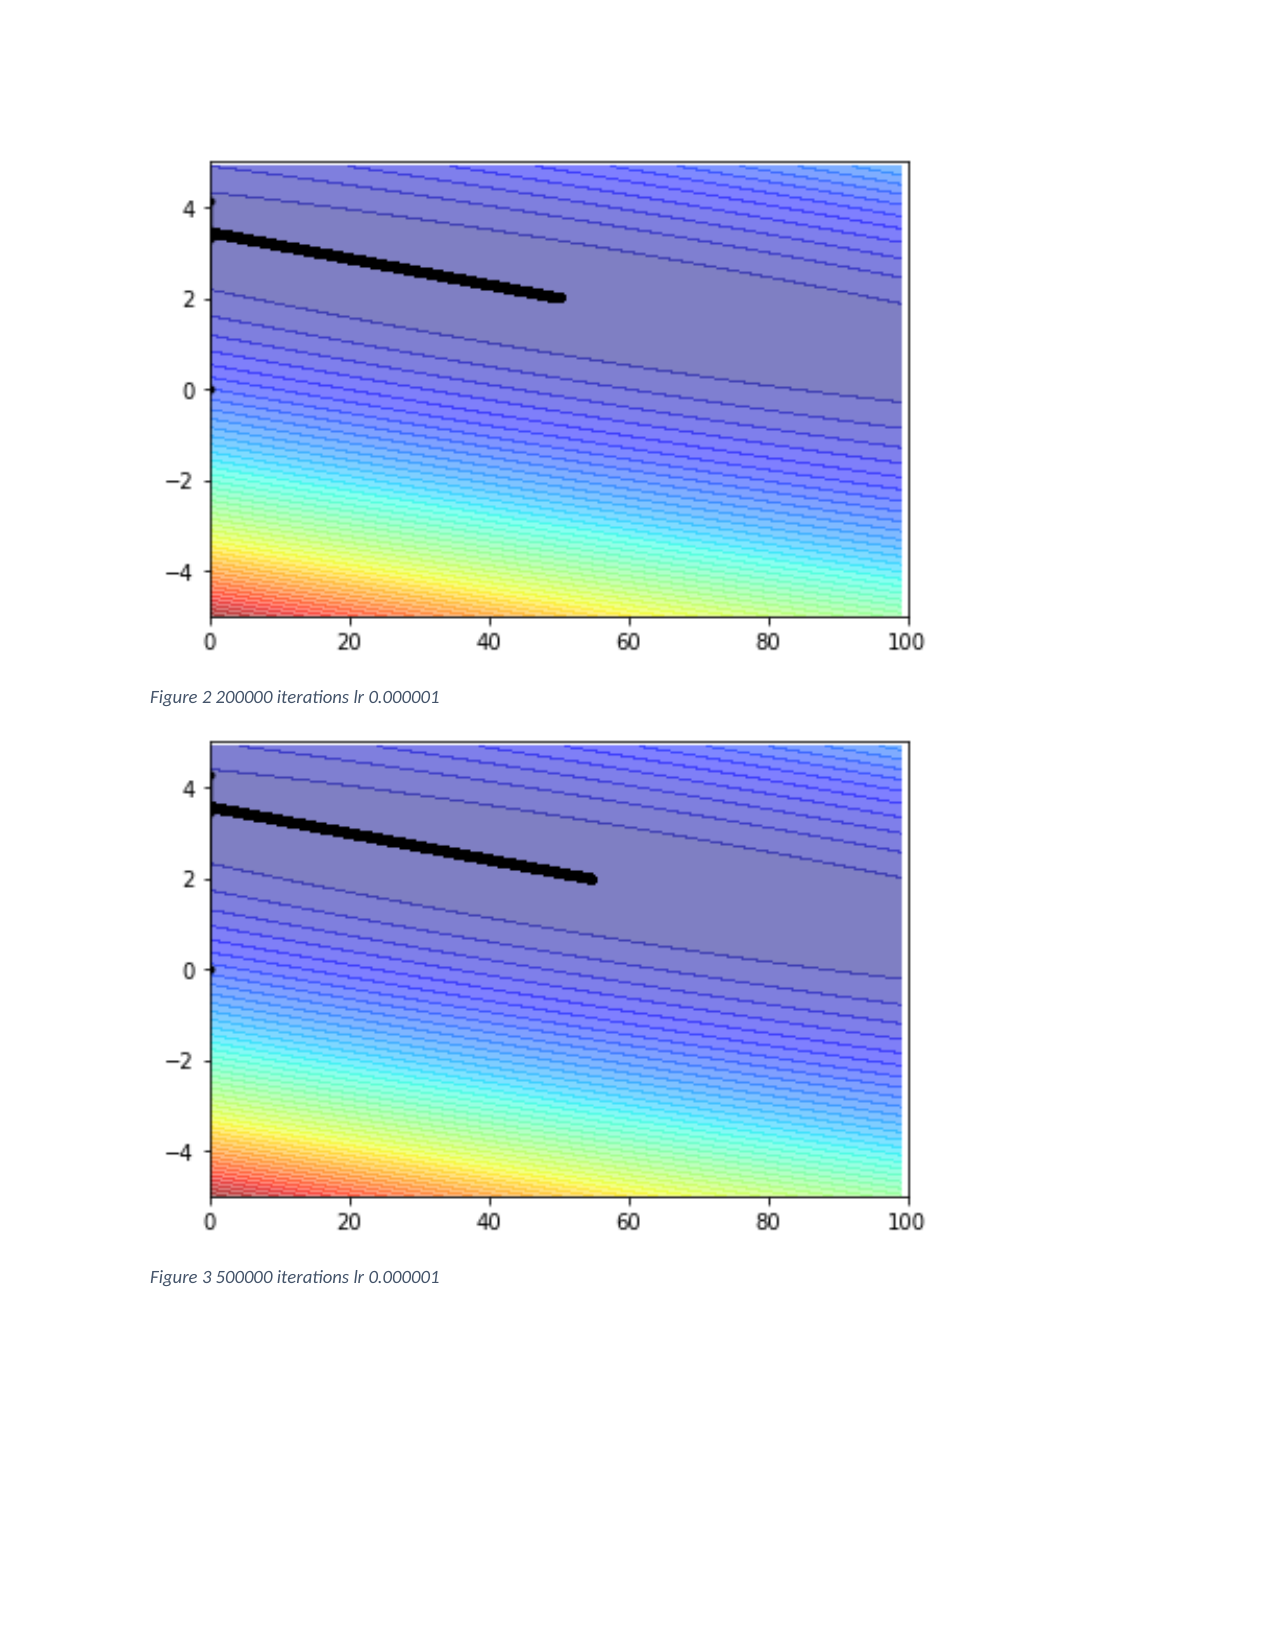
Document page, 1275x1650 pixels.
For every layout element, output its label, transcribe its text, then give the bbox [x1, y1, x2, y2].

text Figure 2 200000 iterations lr 0.000001 [150, 686, 1125, 708]
picture [150, 150, 942, 667]
picture [150, 729, 942, 1247]
text Figure 3 500000 iterations lr 0.000001 [150, 1265, 1125, 1288]
